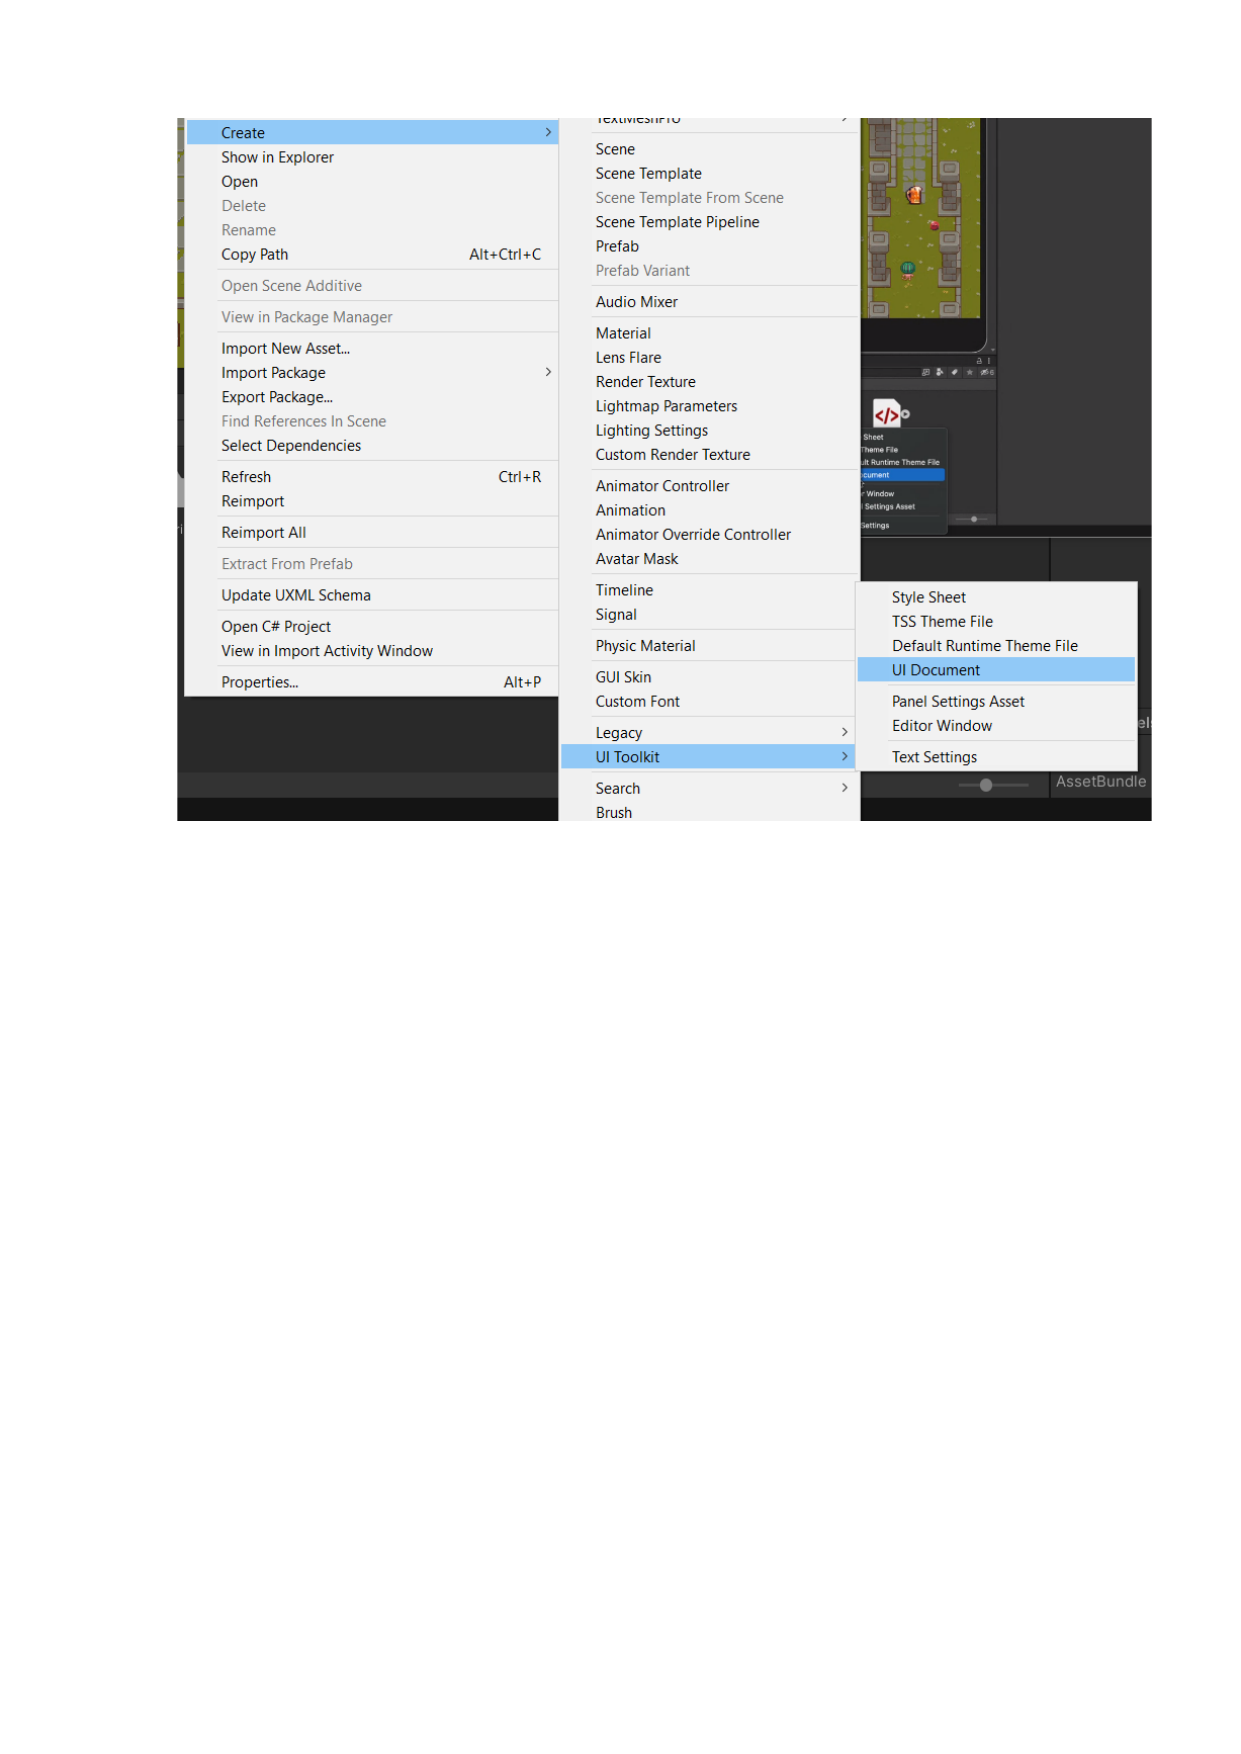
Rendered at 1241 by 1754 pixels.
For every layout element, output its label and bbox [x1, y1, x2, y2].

picture [177, 118, 1152, 821]
